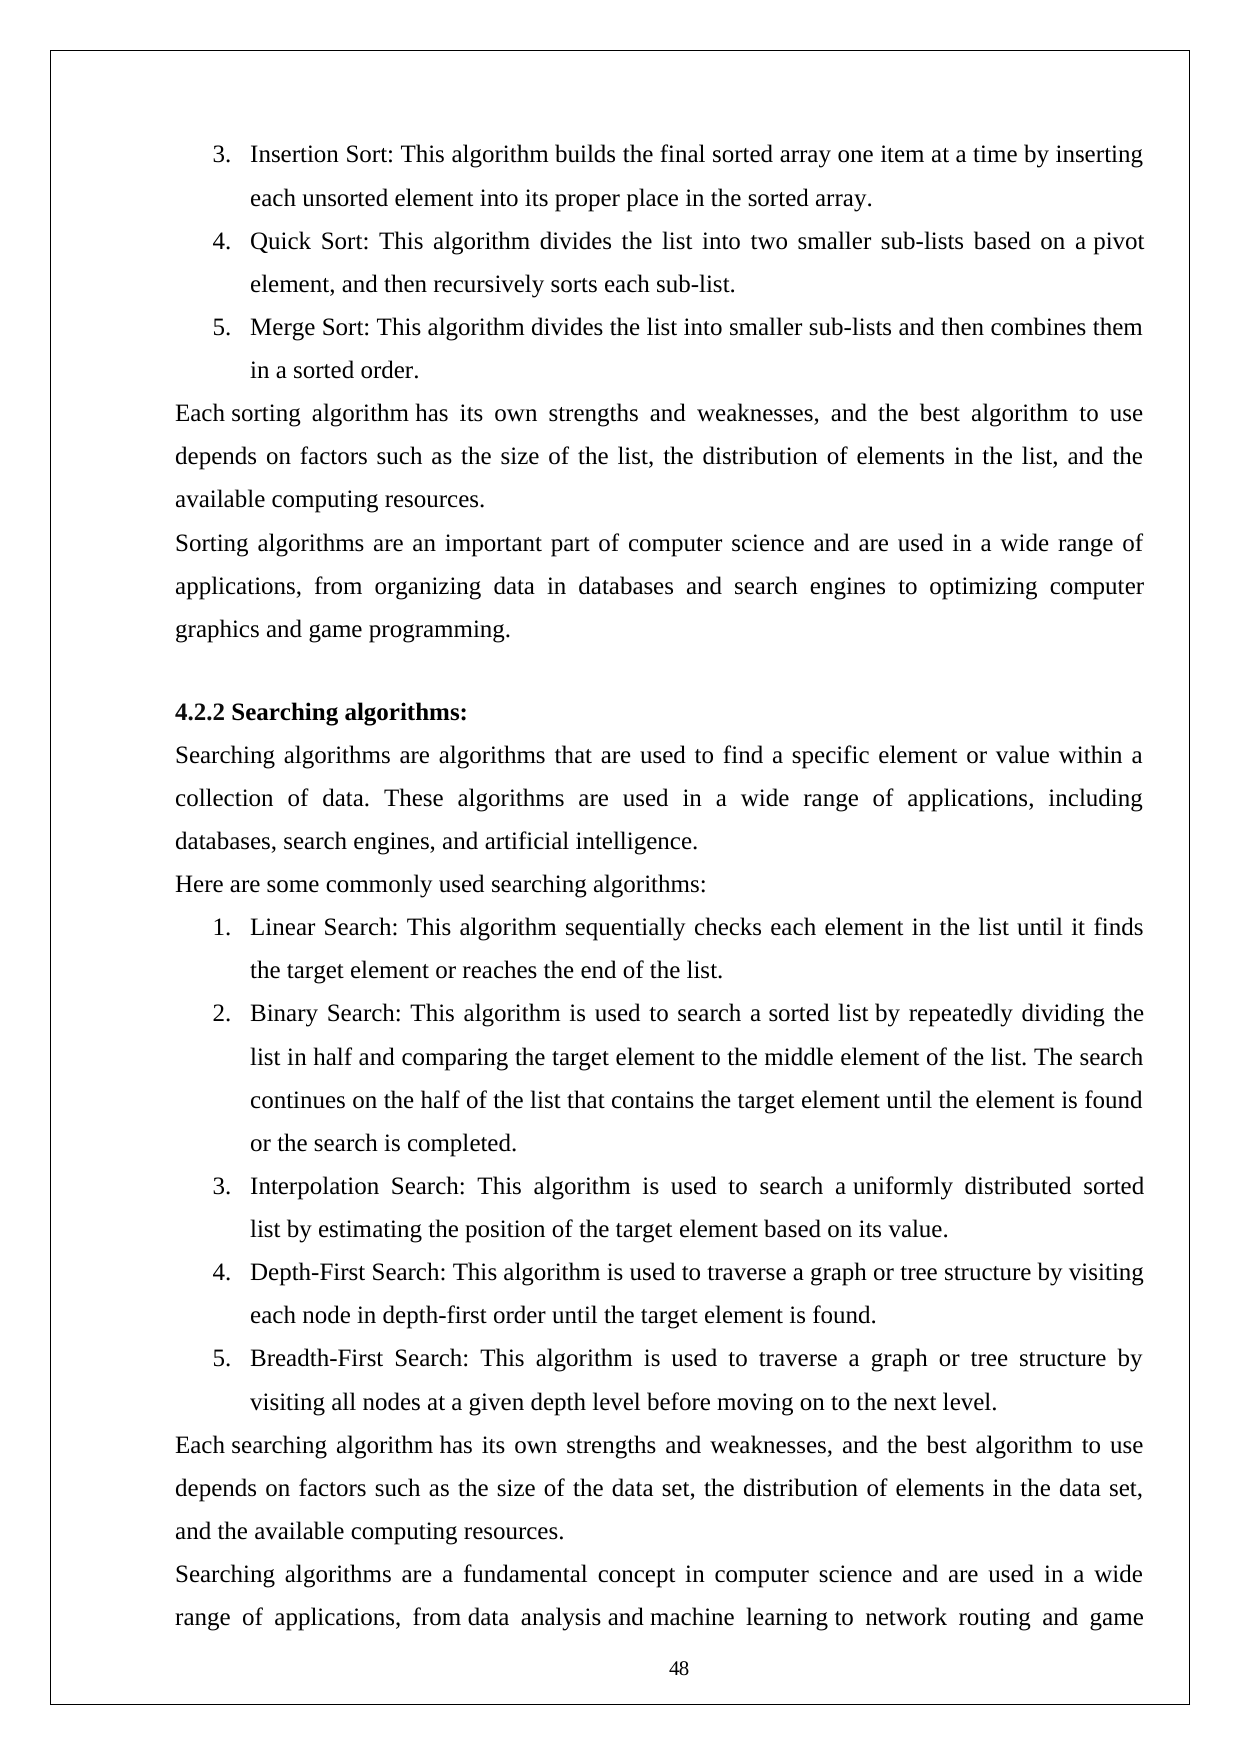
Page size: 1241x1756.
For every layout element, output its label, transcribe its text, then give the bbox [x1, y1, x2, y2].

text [175, 1559, 1144, 1631]
list Merge Sort: This algorithm divides the list into smaller sub-lists and then combines them in a sorted order. [212, 312, 1144, 384]
text Each sorting algorithm has its own strengths and weaknesses, and the best algorithm to use depends on factors such as the size of the list, the distribution of elements in the list, and the available computing resources. [175, 398, 1144, 513]
list Insertion Sort: This algorithm builds the final sorted array one item at a time by inserting each unsorted element into its proper place in the sorted array. [212, 139, 1144, 211]
list Interpolation Search: This algorithm is used to search a uniformly distributed sorted list by estimating the position of the target element based on its value. [212, 1171, 1144, 1243]
list Quick Sort: This algorithm divides the list into two smaller sub-lists based on a pivot element, and then recursively sorts each sub-list. [212, 226, 1144, 298]
text Searching algorithms are algorithms that are used to find a specific element or value within a collection of data. These algorithms are used in a wide range of applications, including databases, search engines, and artificial intelligence. [175, 740, 1144, 855]
text Each searching algorithm has its own strengths and weaknesses, and the best algorithm to use depends on factors such as the size of the data set, the distribution of elements in the data set, and the available computing resources. [175, 1430, 1144, 1545]
text Here are some commonly used searching algorithms: [175, 869, 1144, 898]
text 4.2.2 Searching algorithms: [175, 697, 1144, 725]
list Breadth-First Search: This algorithm is used to traverse a graph or tree structure by visiting all nodes at a given depth level before moving on to the next level. [212, 1343, 1144, 1415]
list Binary Search: This algorithm is used to search a sorted list by repeatedly dividing the list in half and comparing the target element to the middle element of the list. The search continues on the half of the list that contains the target element until the element is found or the search is completed. [212, 998, 1144, 1157]
text Sorting algorithms are an important part of computer science and are used in a wide range of applications, from organizing data in databases and search engines to optimizing computer graphics and game programming. [175, 528, 1144, 643]
list Linear Search: This algorithm sequentially checks each element in the list until it finds the target element or reaches the end of the list. [212, 912, 1144, 984]
list Depth-First Search: This algorithm is used to traverse a graph or tree structure by visiting each node in depth-first order until the target element is found. [212, 1257, 1144, 1329]
